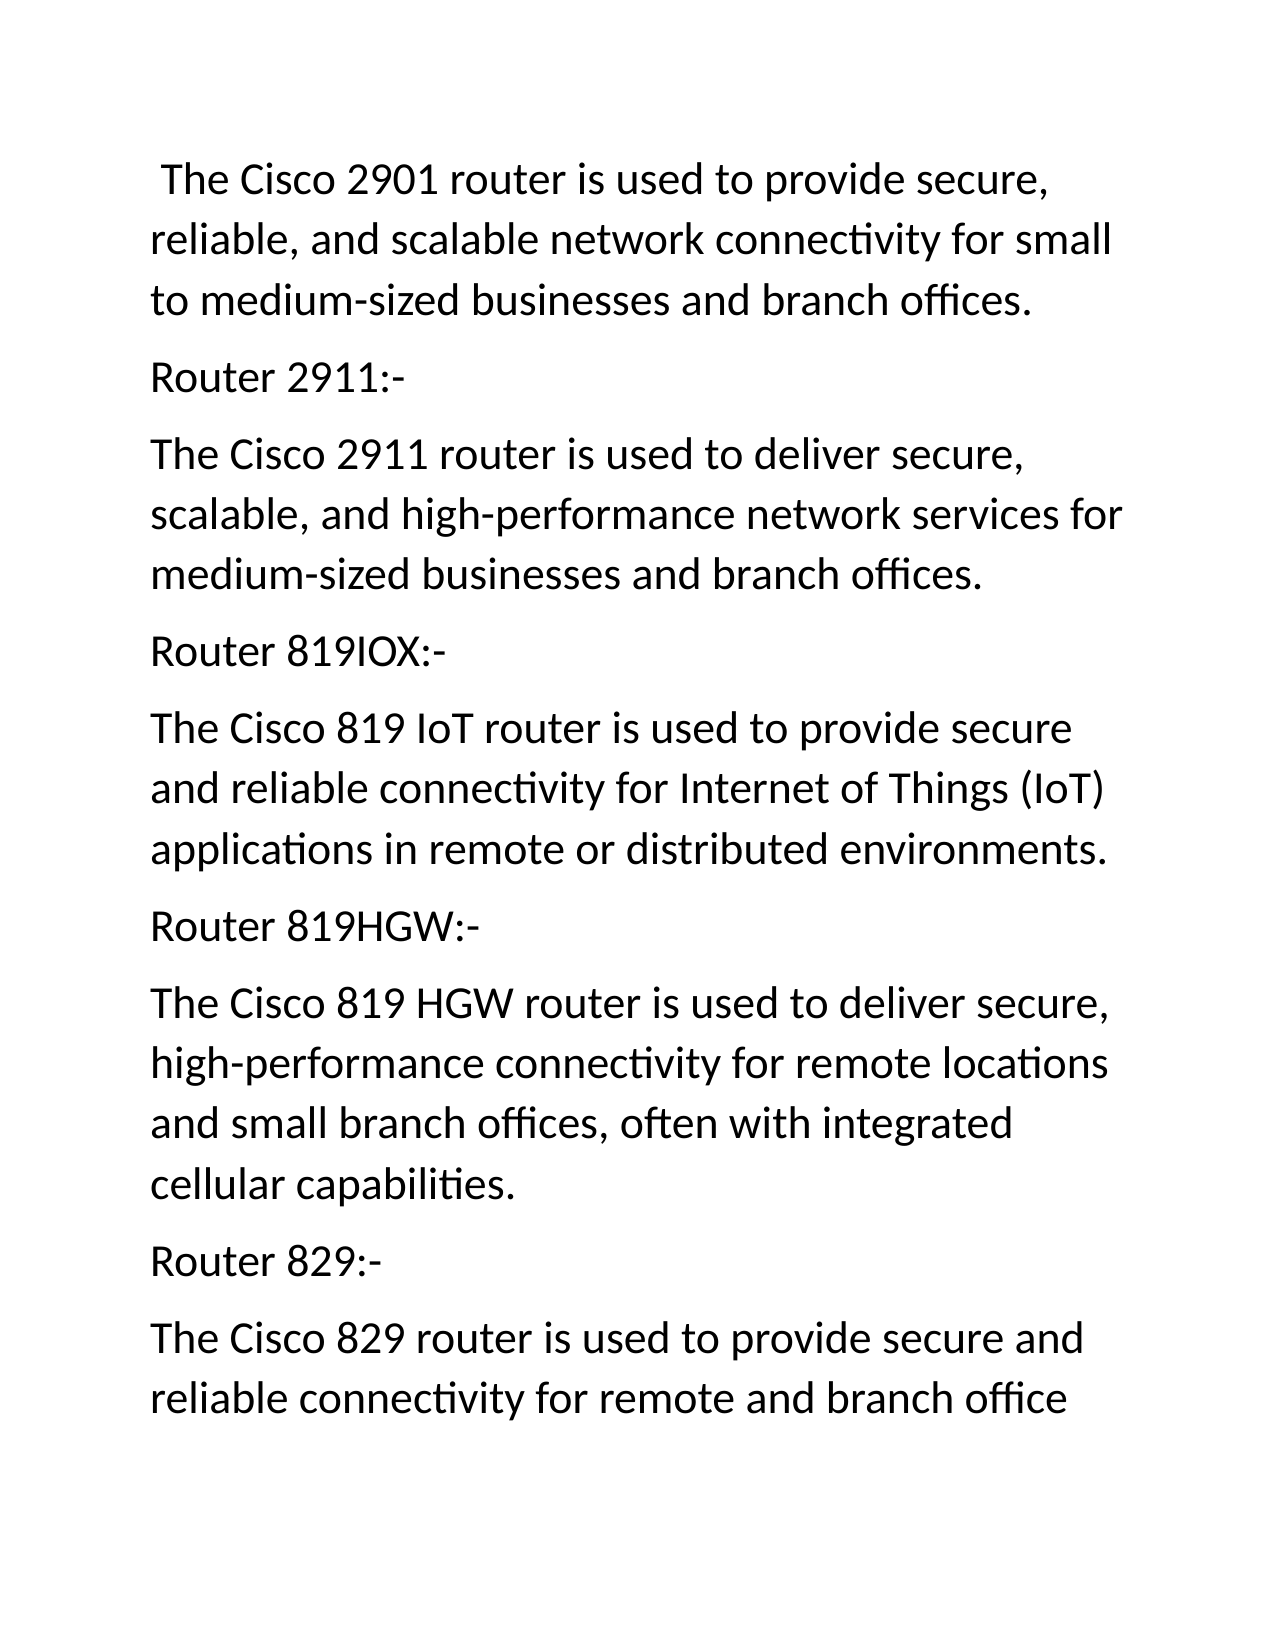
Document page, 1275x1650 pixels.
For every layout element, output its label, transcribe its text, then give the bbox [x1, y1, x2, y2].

text The Cisco 2911 router is used to deliver secure, scalable, and high-performance network services for medium-sized businesses and branch offices. [150, 424, 1125, 601]
text The Cisco 819 IoT router is used to provide secure and reliable connectivity for Internet of Things (IoT) applications in remote or distributed environments. [150, 699, 1125, 876]
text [150, 1309, 1125, 1425]
text Router 819IOX:- [150, 622, 1125, 678]
text The Cisco 819 HGW router is used to deliver secure, high-performance connectivity for remote locations and small branch offices, often with integrated cellular capabilities. [150, 974, 1125, 1211]
text The Cisco 2901 router is used to provide secure, reliable, and scalable network connectivity for small to medium-sized businesses and branch offices. [150, 150, 1125, 327]
text Router 829:- [150, 1232, 1125, 1288]
text Router 2911:- [150, 348, 1125, 403]
text Router 819HGW:- [150, 897, 1125, 953]
